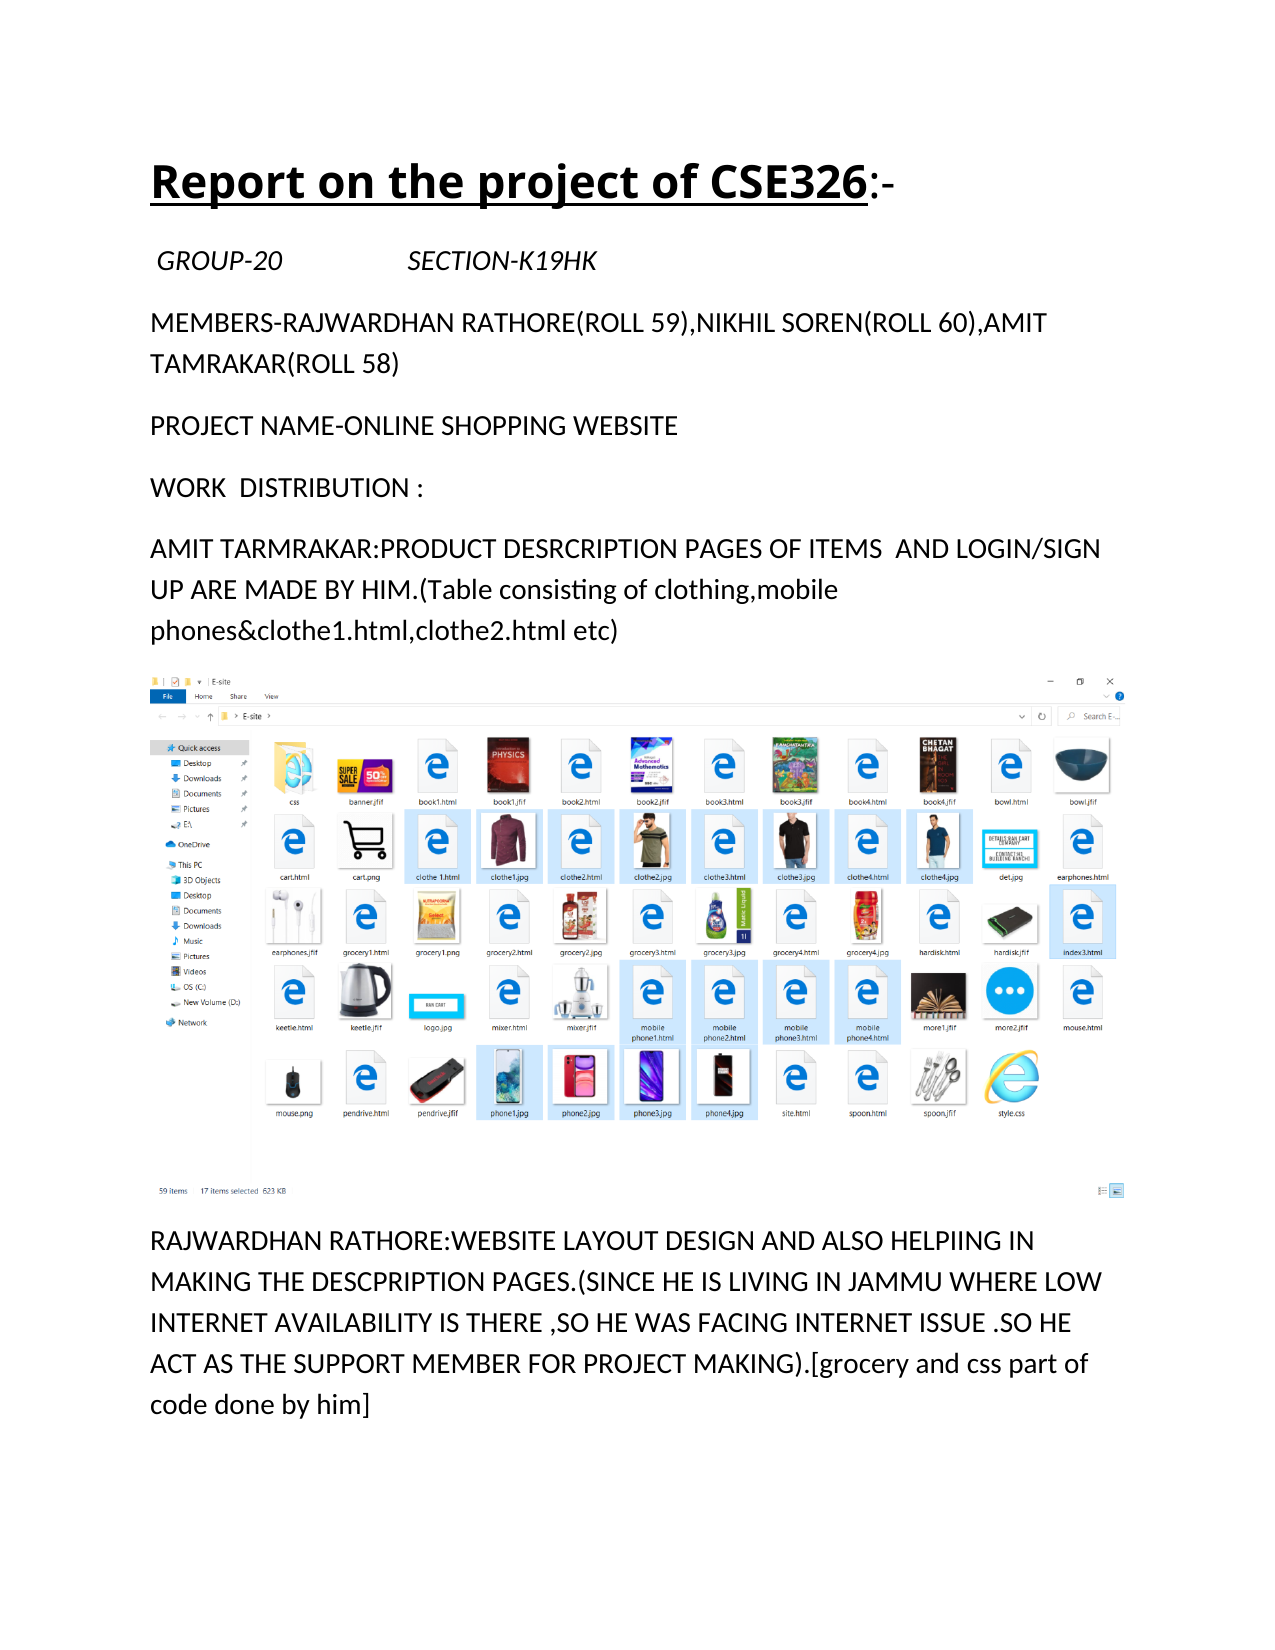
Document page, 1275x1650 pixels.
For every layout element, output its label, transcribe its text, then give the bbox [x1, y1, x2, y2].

text AMIT TARMRAKAR:PRODUCT DESRCRIPTION PAGES OF ITEMS AND LOGIN/SIGN UP ARE MADE BY HIM.(Table consisting of clothing,mobile phones&clothe1.html,clothe2.html etc) [150, 531, 1125, 648]
picture [150, 674, 1125, 1198]
text MEMBERS-RAJWARDHAN RATHORE(ROLL 59),NIKHIL SOREN(ROLL 60),AMIT TAMRAKAR(ROLL 58) [150, 304, 1125, 381]
text RAJWARDHAN RATHORE:WEBSITE LAYOUT DESIGN AND ALSO HELPIING IN MAKING THE DESCPRIPTION PAGES.(SINCE HE IS LIVING IN JAMMU WHERE LOW INTERNET AVAILABILITY IS THERE ,SO HE WAS FACING INTERNET ISSUE .SO HE ACT AS THE SUPPORT MEMBER FOR PROJECT MAKING).[grocery and css part of code done by him] [150, 1222, 1125, 1422]
text Report on the project of CSE326:- [150, 150, 1125, 212]
text WORK DISTRIBUTION : [150, 469, 1125, 504]
text GROUP-20 SECTION-K19HK [150, 242, 1125, 278]
text PROJECT NAME-ONLINE SHOPPING WEBSITE [150, 407, 1125, 443]
